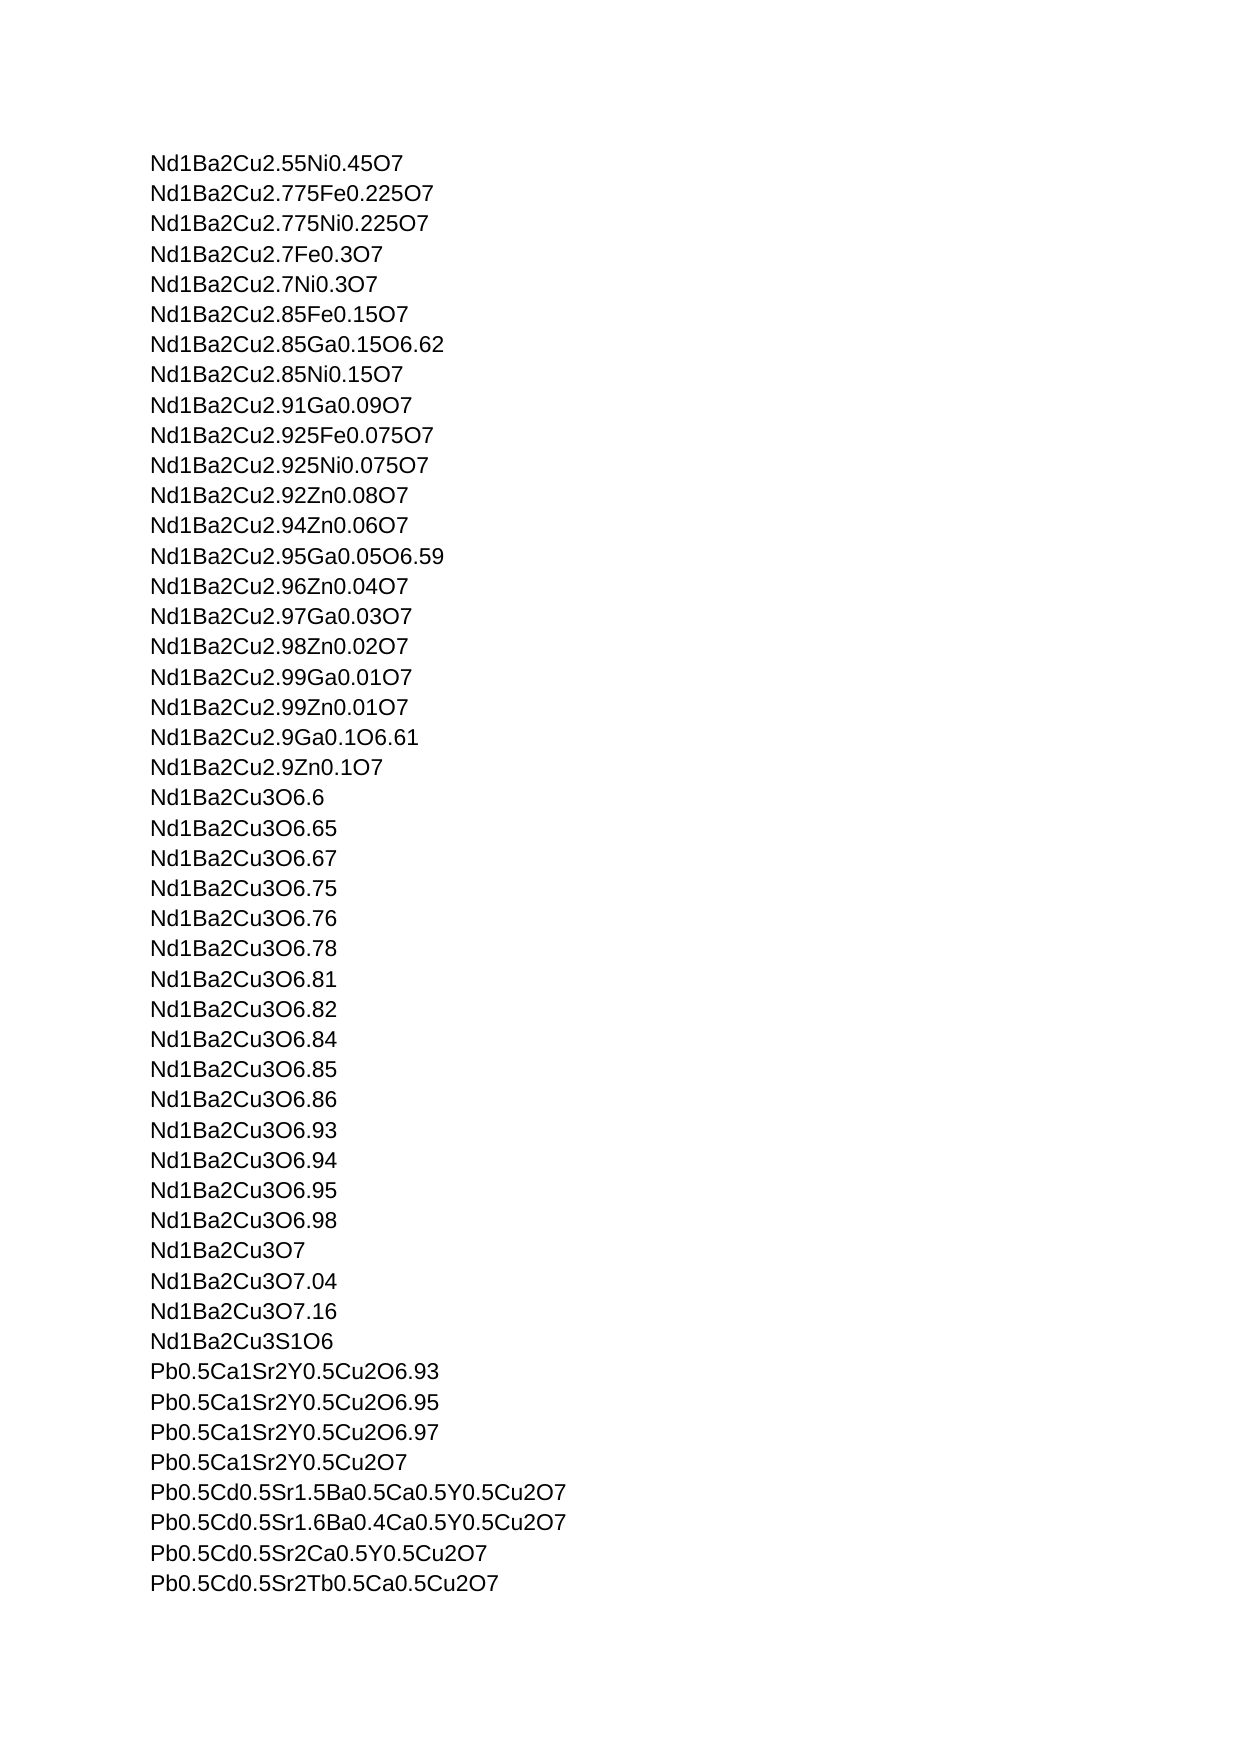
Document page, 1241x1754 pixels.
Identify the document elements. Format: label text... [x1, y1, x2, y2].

text Nd1Ba2Cu2.97Ga0.03O7 [150, 603, 1090, 629]
text Nd1Ba2Cu2.7Ni0.3O7 [150, 271, 1090, 297]
text Nd1Ba2Cu2.9Ga0.1O6.61 [150, 724, 1090, 750]
text Nd1Ba2Cu3O6.65 [150, 814, 1090, 841]
text Nd1Ba2Cu2.775Fe0.225O7 [150, 180, 1090, 207]
text Nd1Ba2Cu3O6.6 [150, 784, 1090, 811]
text Nd1Ba2Cu2.99Ga0.01O7 [150, 663, 1090, 690]
text Nd1Ba2Cu3O6.94 [150, 1147, 1090, 1173]
text Nd1Ba2Cu3O6.98 [150, 1207, 1090, 1234]
text Pb0.5Cd0.5Sr2Ca0.5Y0.5Cu2O7 [150, 1539, 1090, 1566]
text Nd1Ba2Cu2.55Ni0.45O7 [150, 150, 1090, 176]
text Nd1Ba2Cu3O6.82 [150, 996, 1090, 1022]
text Pb0.5Ca1Sr2Y0.5Cu2O6.93 [150, 1358, 1090, 1385]
text Nd1Ba2Cu2.9Zn0.1O7 [150, 754, 1090, 781]
text Nd1Ba2Cu3O6.81 [150, 966, 1090, 992]
text Pb0.5Cd0.5Sr2Tb0.5Ca0.5Cu2O7 [150, 1570, 1090, 1596]
text Nd1Ba2Cu3S1O6 [150, 1328, 1090, 1354]
text Pb0.5Cd0.5Sr1.6Ba0.4Ca0.5Y0.5Cu2O7 [150, 1509, 1090, 1536]
text Nd1Ba2Cu3O6.75 [150, 875, 1090, 901]
text Nd1Ba2Cu3O6.86 [150, 1086, 1090, 1113]
text Nd1Ba2Cu2.96Zn0.04O7 [150, 573, 1090, 599]
text Nd1Ba2Cu3O6.67 [150, 845, 1090, 871]
text Nd1Ba2Cu3O6.78 [150, 935, 1090, 962]
text Nd1Ba2Cu2.99Zn0.01O7 [150, 694, 1090, 720]
text Nd1Ba2Cu2.85Fe0.15O7 [150, 301, 1090, 327]
text Nd1Ba2Cu3O7.16 [150, 1298, 1090, 1324]
text Nd1Ba2Cu3O7.04 [150, 1268, 1090, 1294]
text Nd1Ba2Cu2.775Ni0.225O7 [150, 210, 1090, 237]
text Nd1Ba2Cu3O6.93 [150, 1117, 1090, 1143]
text Nd1Ba2Cu2.85Ga0.15O6.62 [150, 331, 1090, 358]
text Nd1Ba2Cu2.95Ga0.05O6.59 [150, 543, 1090, 569]
text Nd1Ba2Cu2.925Fe0.075O7 [150, 422, 1090, 448]
text Pb0.5Ca1Sr2Y0.5Cu2O6.95 [150, 1388, 1090, 1415]
text Nd1Ba2Cu2.7Fe0.3O7 [150, 241, 1090, 267]
text Nd1Ba2Cu2.98Zn0.02O7 [150, 633, 1090, 660]
text Nd1Ba2Cu2.85Ni0.15O7 [150, 361, 1090, 388]
text Nd1Ba2Cu2.94Zn0.06O7 [150, 512, 1090, 539]
text Pb0.5Ca1Sr2Y0.5Cu2O7 [150, 1449, 1090, 1475]
text Nd1Ba2Cu3O6.76 [150, 905, 1090, 932]
text Nd1Ba2Cu2.925Ni0.075O7 [150, 452, 1090, 478]
text Nd1Ba2Cu3O6.84 [150, 1026, 1090, 1052]
text Nd1Ba2Cu3O6.95 [150, 1177, 1090, 1203]
text Pb0.5Ca1Sr2Y0.5Cu2O6.97 [150, 1419, 1090, 1445]
text Nd1Ba2Cu2.91Ga0.09O7 [150, 392, 1090, 418]
text Nd1Ba2Cu3O6.85 [150, 1056, 1090, 1083]
text Nd1Ba2Cu3O7 [150, 1237, 1090, 1264]
text Pb0.5Cd0.5Sr1.5Ba0.5Ca0.5Y0.5Cu2O7 [150, 1479, 1090, 1506]
text Nd1Ba2Cu2.92Zn0.08O7 [150, 482, 1090, 509]
